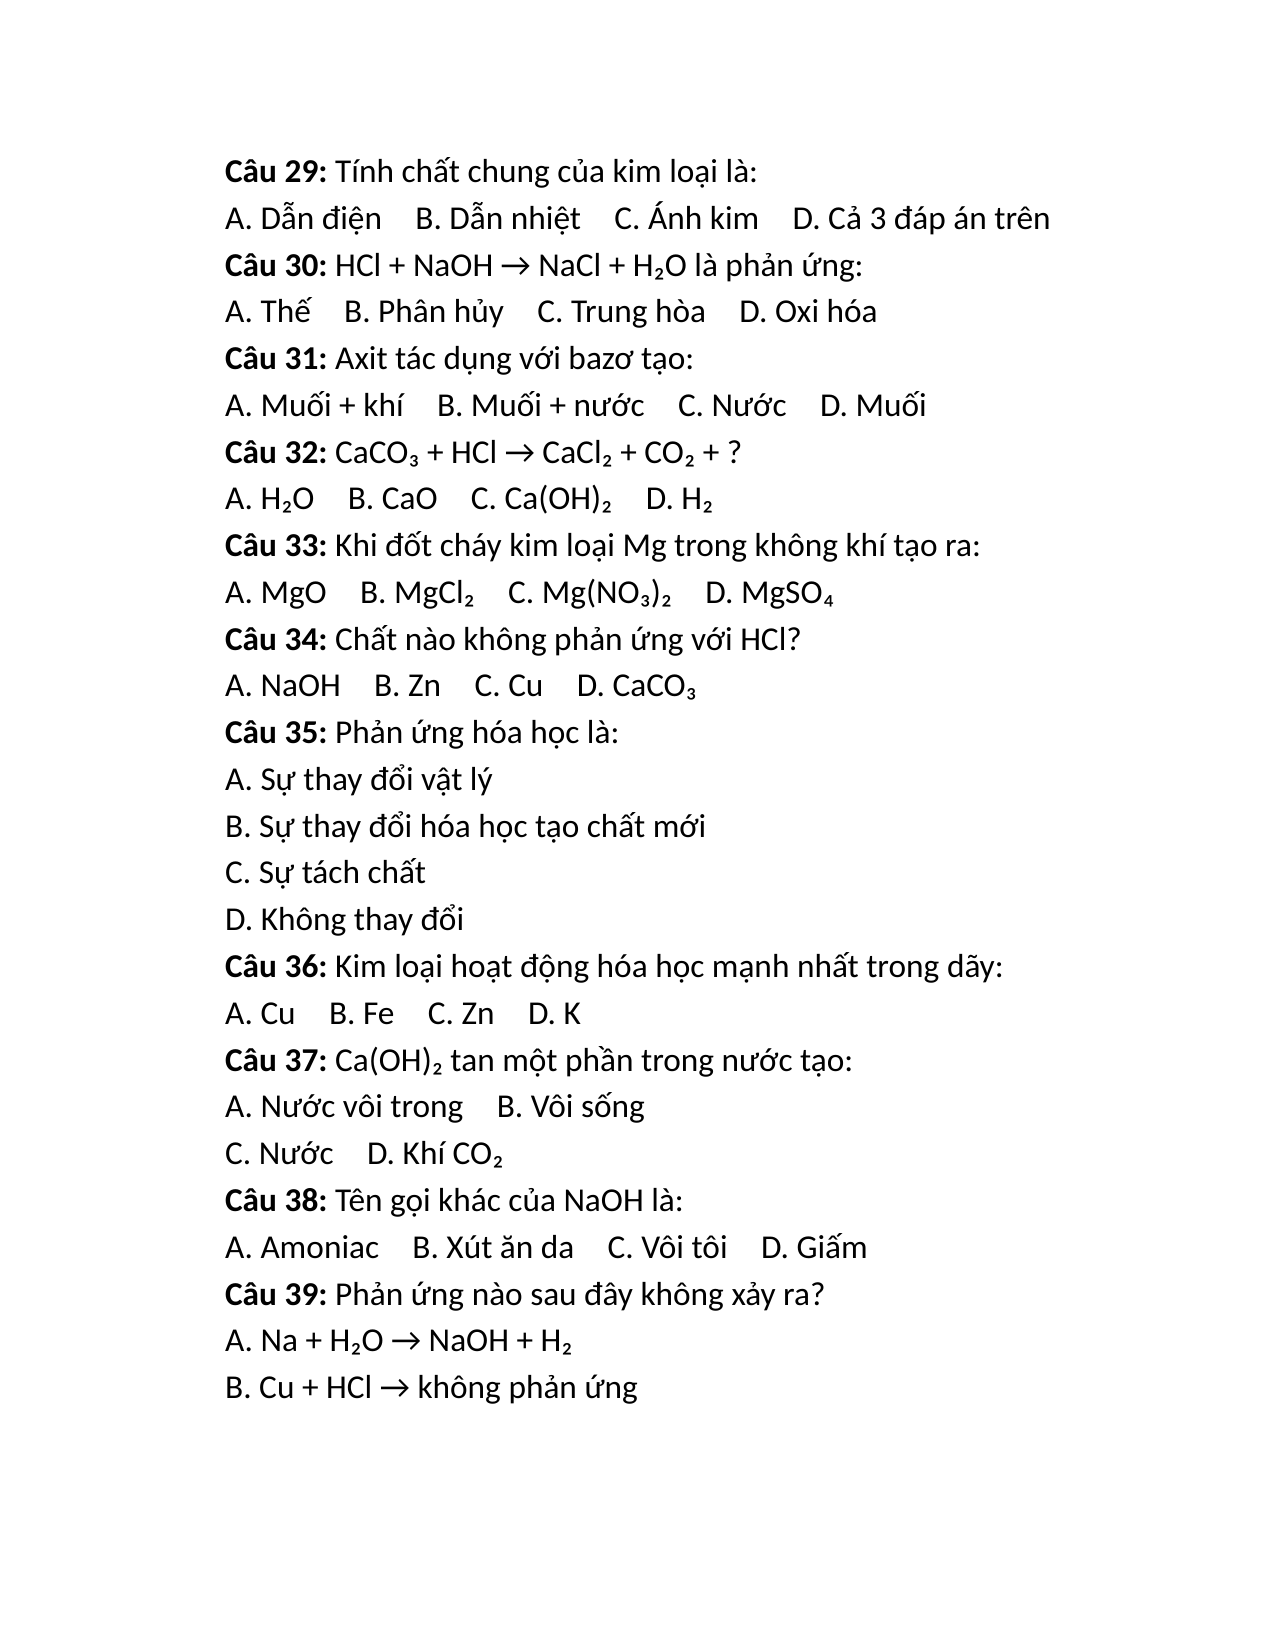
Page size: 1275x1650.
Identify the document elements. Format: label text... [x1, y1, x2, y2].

list Câu 29: Tính chất chung của kim loại là: A. Dẫn điện B. Dẫn nhiệt C. Ánh kim D. Cả 3 đáp án trên [225, 150, 1125, 237]
list Câu 31: Axit tác dụng với bazơ tạo: A. Muối + khí B. Muối + nước C. Nước D. Muối [225, 337, 1125, 424]
list Câu 37: Ca(OH)₂ tan một phần trong nước tạo: A. Nước vôi trong B. Vôi sống C. Nước D. Khí CO₂ [225, 1039, 1125, 1173]
list Câu 32: CaCO₃ + HCl → CaCl₂ + CO₂ + ? A. H₂O B. CaO C. Ca(OH)₂ D. H₂ [225, 431, 1125, 518]
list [225, 1272, 1125, 1407]
list Câu 35: Phản ứng hóa học là: A. Sự thay đổi vật lý B. Sự thay đổi hóa học tạo chất mới C. Sự tách chất D. Không thay đổi [225, 711, 1125, 939]
list Câu 30: HCl + NaOH → NaCl + H₂O là phản ứng: A. Thế B. Phân hủy C. Trung hòa D. Oxi hóa [225, 243, 1125, 331]
list Câu 34: Chất nào không phản ứng với HCl? A. NaOH B. Zn C. Cu D. CaCO₃ [225, 618, 1125, 705]
list Câu 36: Kim loại hoạt động hóa học mạnh nhất trong dãy: A. Cu B. Fe C. Zn D. K [225, 945, 1125, 1033]
list Câu 38: Tên gọi khác của NaOH là: A. Amoniac B. Xút ăn da C. Vôi tôi D. Giấm [225, 1179, 1125, 1266]
list Câu 33: Khi đốt cháy kim loại Mg trong không khí tạo ra: A. MgO B. MgCl₂ C. Mg(NO₃)₂ D. MgSO₄ [225, 524, 1125, 612]
